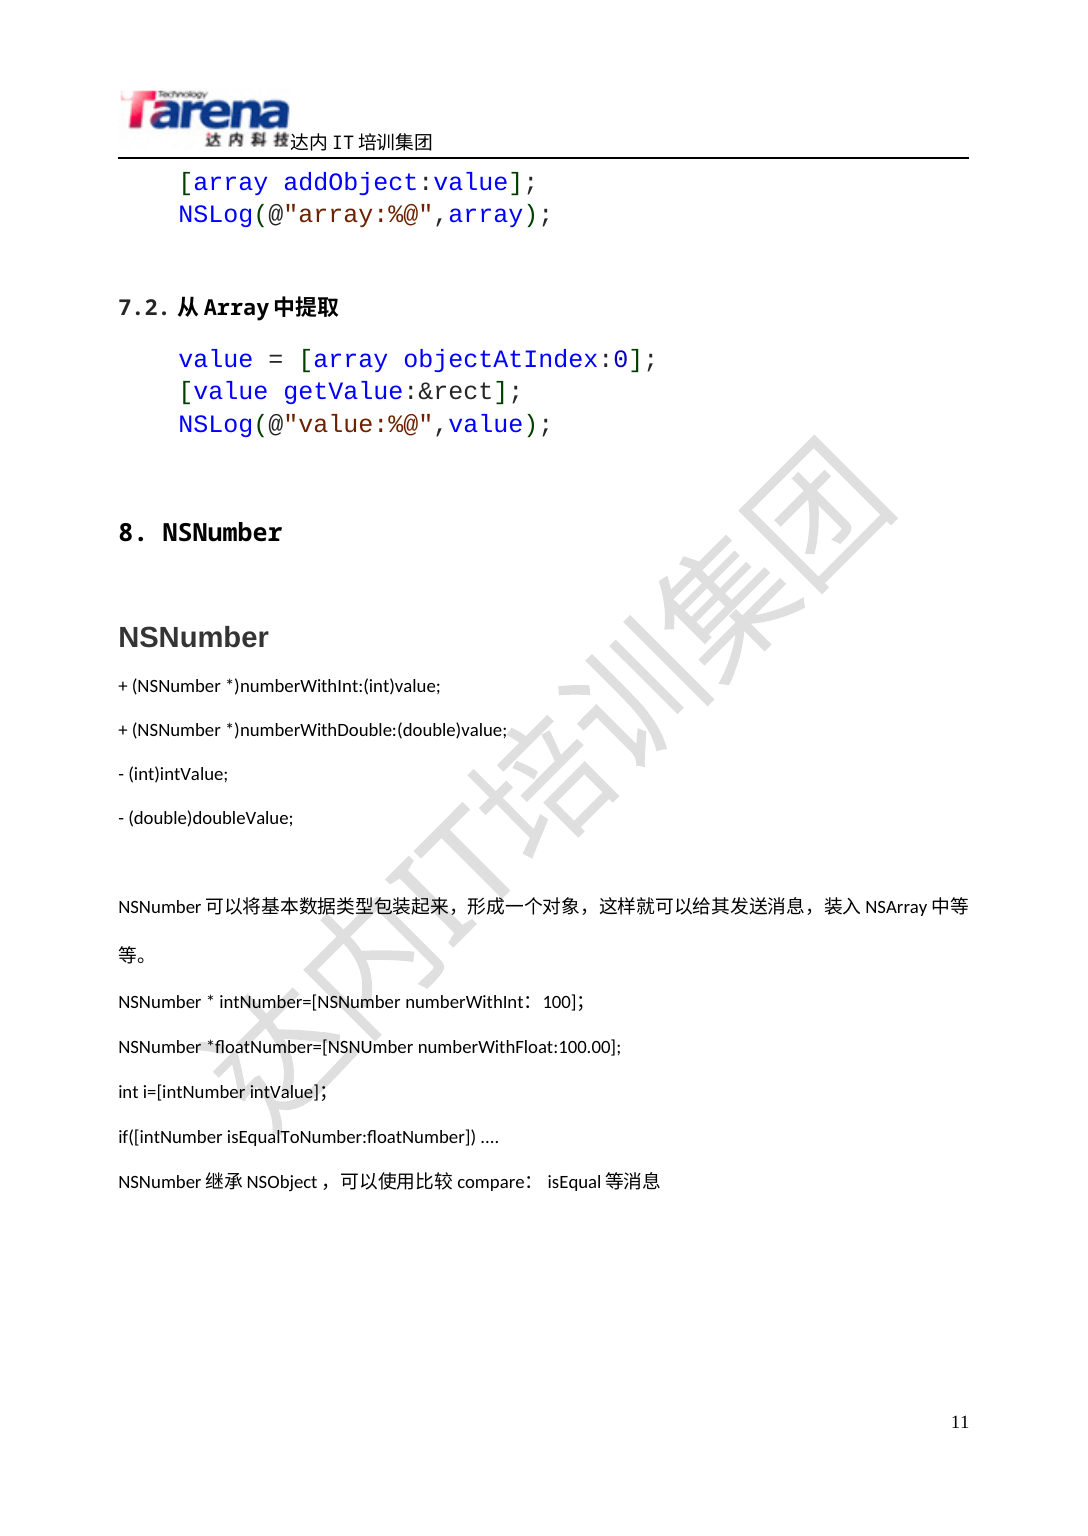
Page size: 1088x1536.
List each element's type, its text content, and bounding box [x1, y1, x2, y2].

text value = [array objectAtIndex:0]; [118, 344, 969, 377]
subtitle 从Array中提取 [118, 290, 969, 322]
text + (NSNumber *)numberWithInt:(int)value; [118, 669, 969, 702]
text NSNumber *floatNumber=[NSNUmber numberWithFloat:100.00]; [118, 1030, 969, 1063]
text int i=[intNumber intValue]； [118, 1074, 969, 1107]
text NSLog(@"value:%@",value); [118, 409, 969, 442]
subtitle NSNumber [118, 499, 969, 564]
text NSNumber * intNumber=[NSNumber numberWithInt：100]； [118, 984, 969, 1017]
text - (int)intValue; [118, 757, 969, 790]
text [array addObject:value]; [118, 167, 969, 200]
text NSNumber可以将基本数据类型包装起来，形成一个对象，这样就可以给其发送消息，装入NSArray中等等。 [118, 889, 969, 971]
text NSNumber [118, 604, 969, 669]
picture [118, 88, 291, 150]
text + (NSNumber *)numberWithDouble:(double)value; [118, 713, 969, 746]
text NSLog(@"array:%@",array); [118, 200, 969, 232]
text NSNumber继承NSObject ，可以使用比较 compare： isEqual等消息 [118, 1164, 969, 1197]
text if([intNumber isEqualToNumber:floatNumber]) .... [118, 1120, 969, 1153]
text [value getValue:&rect]; [118, 377, 969, 409]
text - (double)doubleValue; [118, 801, 969, 834]
